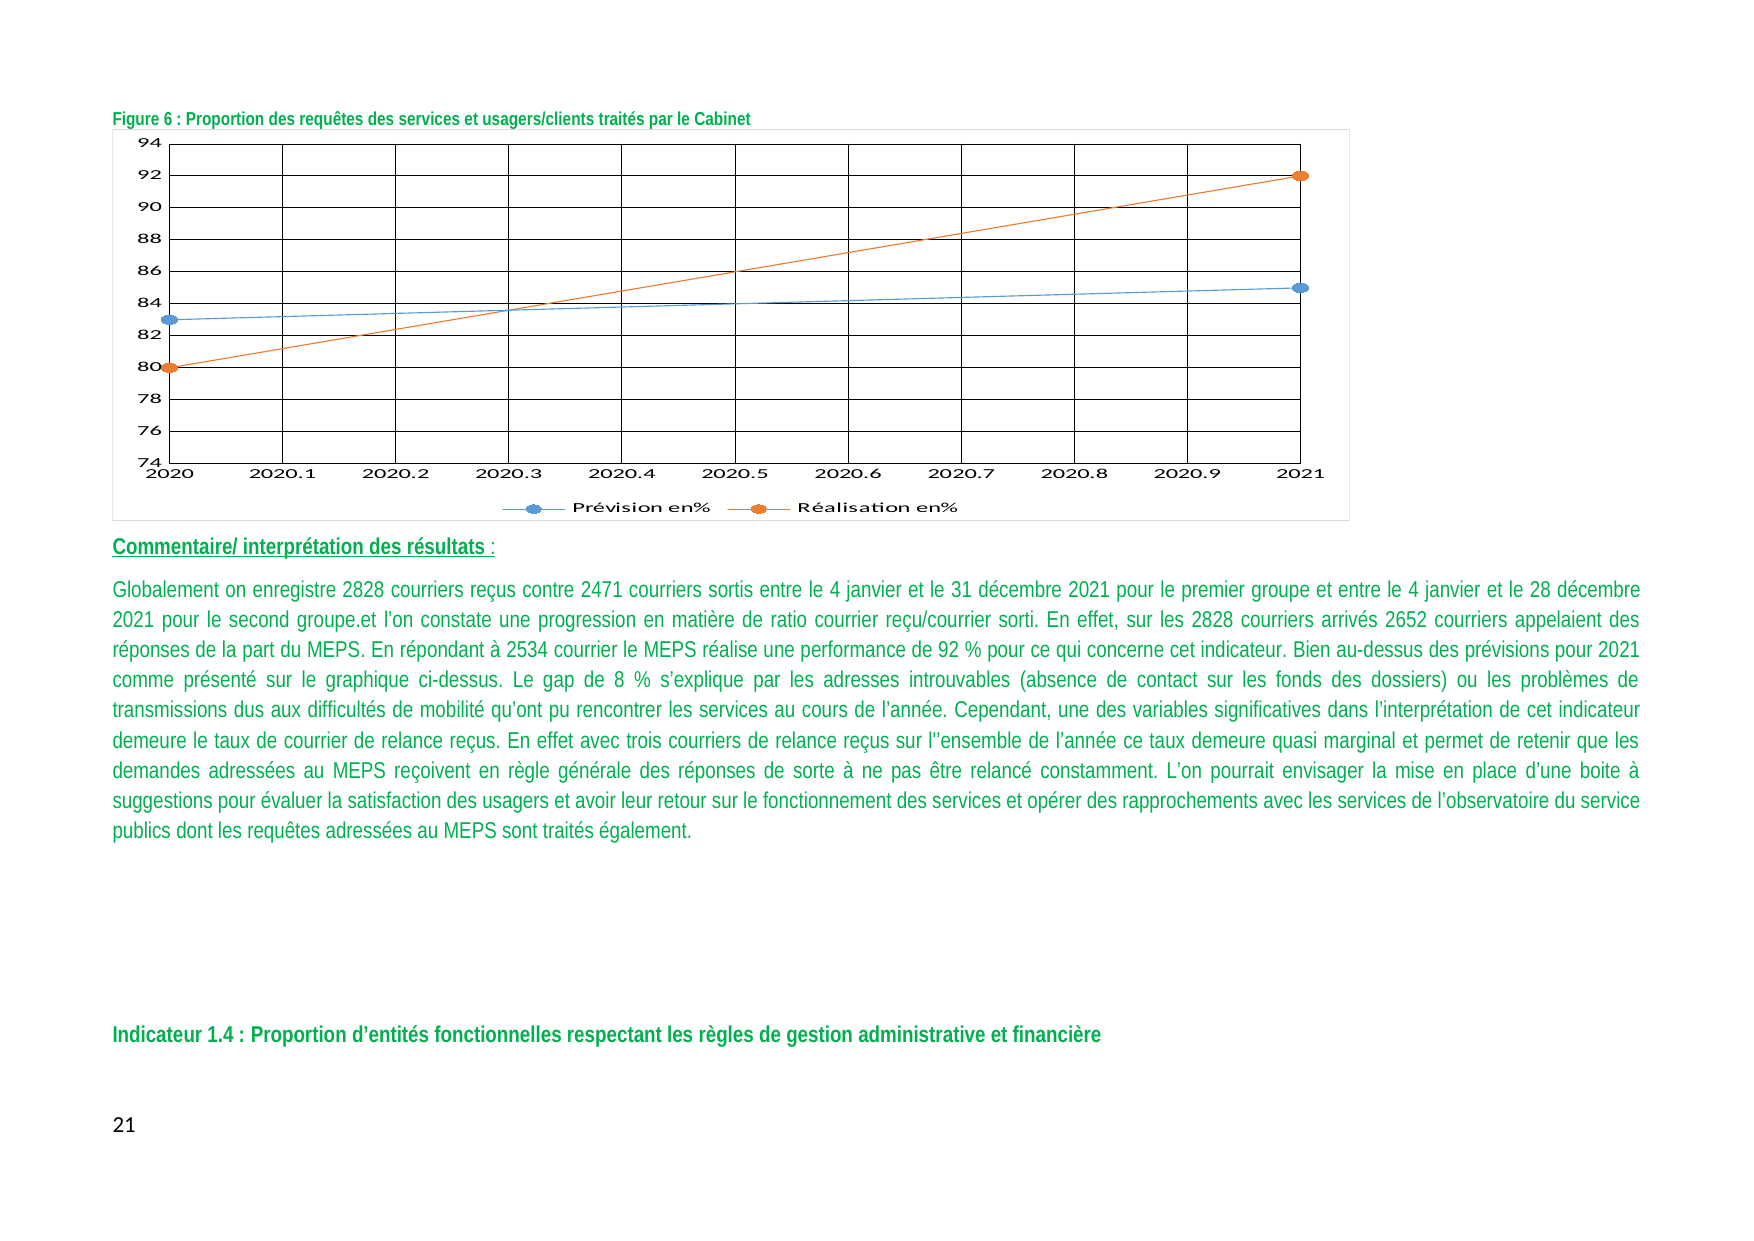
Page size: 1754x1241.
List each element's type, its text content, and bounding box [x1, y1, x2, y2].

text Globalement on enregistre 2828 courriers reçus contre 2471 courriers sortis entre le 4 janvier et le 31 décembre 2021 pour le premier groupe et entre le 4 janvier et le 28 décembre 2021 pour le second groupe.et l’on constate une progression en matière de ratio courrier reçu/courrier sorti. En effet, sur les 2828 courriers arrivés 2652 courriers appelaient des réponses de la part du MEPS. En répondant à 2534 courrier le MEPS réalise une performance de 92 % pour ce qui concerne cet indicateur. Bien au-dessus des prévisions pour 2021 comme présenté sur le graphique ci-dessus. Le gap de 8 % s’explique par les adresses introuvables (absence de contact sur les fonds des dossiers) ou les problèmes de transmissions dus aux difficultés de mobilité qu’ont pu rencontrer les services au cours de l’année. Cependant, une des variables significatives dans l’interprétation de cet indicateur demeure le taux de courrier de relance reçus. En effet avec trois courriers de relance reçus sur l'’ensemble de l’année ce taux demeure quasi marginal et permet de retenir que les demandes adressées au MEPS reçoivent en règle générale des réponses de sorte à ne pas être relancé constamment. L’on pourrait envisager la mise en place d’une boite à suggestions pour évaluer la satisfaction des usagers et avoir leur retour sur le fonctionnement des services et opérer des rapprochements avec les services de l’observatoire du service publics dont les requêtes adressées au MEPS sont traités également. [112, 576, 1642, 843]
text Figure 6 : Proportion des requêtes des services et usagers/clients traités par le Cabinet [112, 107, 1642, 129]
text Commentaire/ interprétation des résultats : [112, 533, 1642, 559]
text Indicateur 1.4 : Proportion d’entités fonctionnelles respectant les règles de gestion administrative et financière [112, 1021, 1642, 1048]
